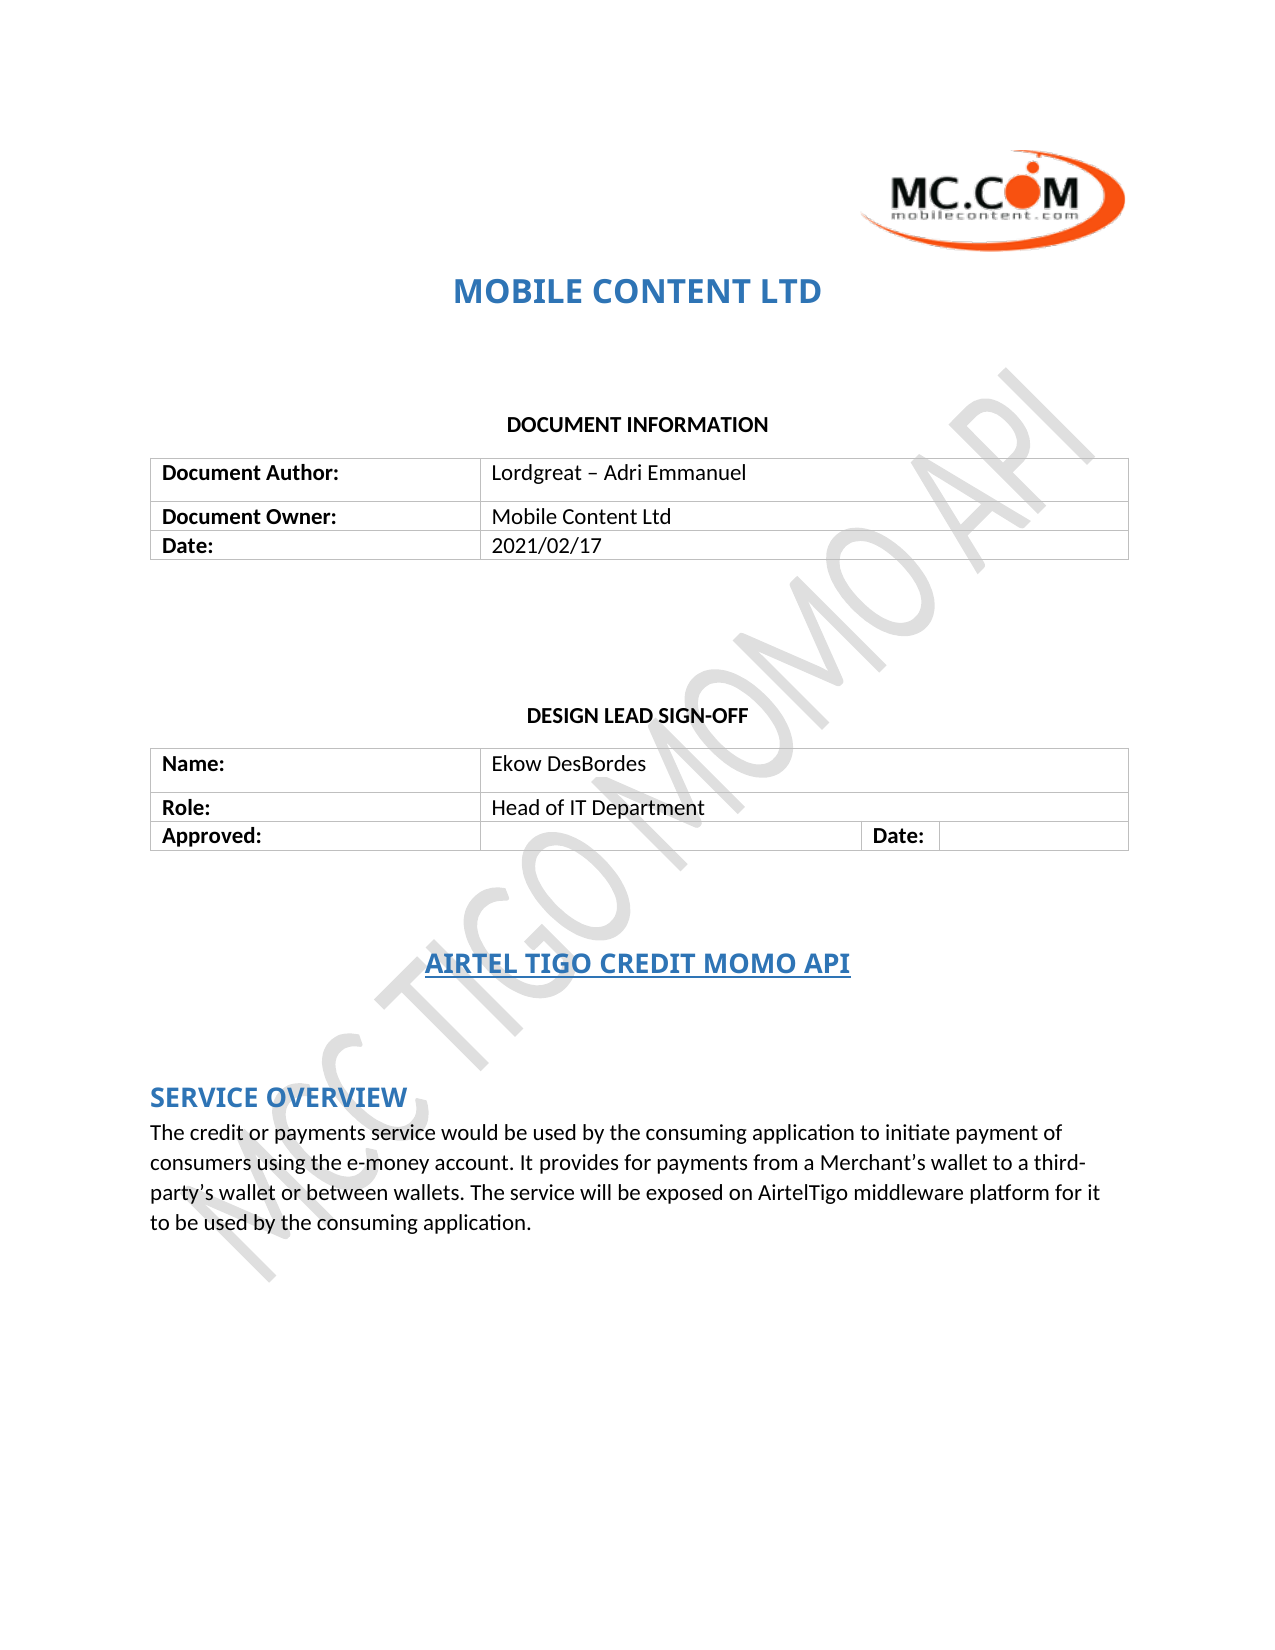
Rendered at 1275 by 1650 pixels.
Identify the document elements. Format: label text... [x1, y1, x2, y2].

text The credit or payments service would be used by the consuming application to initiate payment of consumers using the e-money account. It provides for payments from a Merchant’s wallet to a third-party’s wallet or between wallets. The service will be exposed on AirtelTigo middleware platform for it to be used by the consuming application. [150, 1118, 1125, 1236]
table_cell Date: [862, 822, 939, 850]
text DESIGN LEAD SIGN-OFF [150, 701, 1125, 729]
table_cell Approved: [151, 822, 480, 850]
subtitle AIRTEL TIGO CREDIT MOMO API [150, 944, 1125, 981]
table_cell Head of IT Department [481, 793, 1128, 821]
table_cell [481, 822, 861, 850]
subtitle SERVICE OVERVIEW [150, 1078, 1125, 1115]
table_cell 2021/02/17 [481, 531, 1128, 559]
table_header Ekow DesBordes [481, 749, 1128, 792]
table_cell Document Owner: [151, 502, 480, 530]
text DOCUMENT INFORMATION [150, 411, 1125, 438]
table_cell Date: [151, 531, 480, 559]
table_header Name: [151, 749, 480, 792]
picture [860, 150, 1125, 252]
table_cell Role: [151, 793, 480, 821]
table_cell [940, 822, 1128, 850]
table_cell Mobile Content Ltd [481, 502, 1128, 530]
table_header Lordgreat – Adri Emmanuel [481, 459, 1128, 501]
table_header Document Author: [151, 459, 480, 501]
subtitle MOBILE CONTENT LTD [150, 268, 1125, 313]
